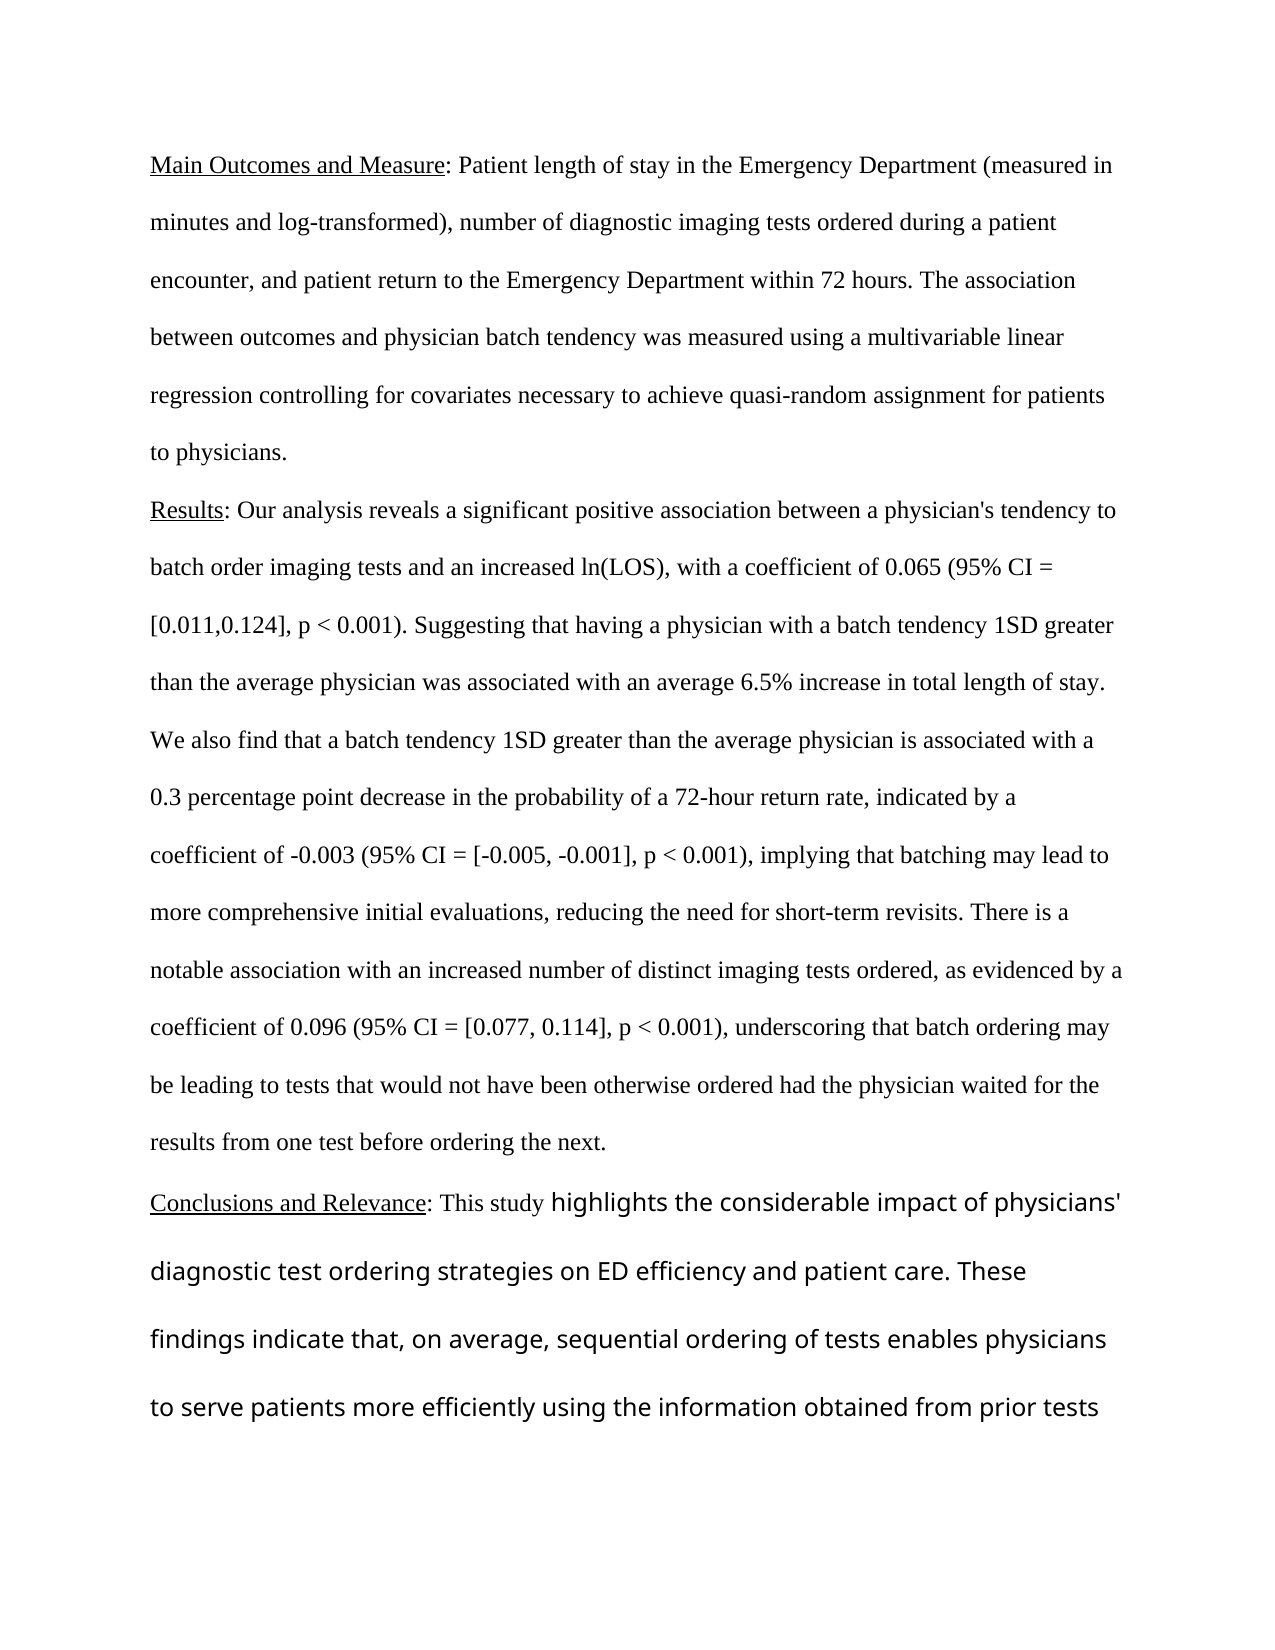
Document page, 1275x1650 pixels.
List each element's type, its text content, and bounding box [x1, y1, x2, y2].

text Main Outcomes and Measure: Patient length of stay in the Emergency Department (measured in minutes and log-transformed), number of diagnostic imaging tests ordered during a patient encounter, and patient return to the Emergency Department within 72 hours. The association between outcomes and physician batch tendency was measured using a multivariable linear regression controlling for covariates necessary to achieve quasi-random assignment for patients to physicians. [150, 150, 1125, 466]
text Results: Our analysis reveals a significant positive association between a physician's tendency to batch order imaging tests and an increased ln(LOS), with a coefficient of 0.065 (95% CI = [0.011,0.124], p < 0.001). Suggesting that having a physician with a batch tendency 1SD greater than the average physician was associated with an average 6.5% increase in total length of stay. We also find that a batch tendency 1SD greater than the average physician is associated with a 0.3 percentage point decrease in the probability of a 72-hour return rate, indicated by a coefficient of -0.003 (95% CI = [-0.005, -0.001], p < 0.001), implying that batching may lead to more comprehensive initial evaluations, reducing the need for short-term revisits. There is a notable association with an increased number of distinct imaging tests ordered, as evidenced by a coefficient of 0.096 (95% CI = [0.077, 0.114], p < 0.001), underscoring that batch ordering may be leading to tests that would not have been otherwise ordered had the physician waited for the results from one test before ordering the next. [150, 495, 1125, 1156]
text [150, 1185, 1125, 1423]
